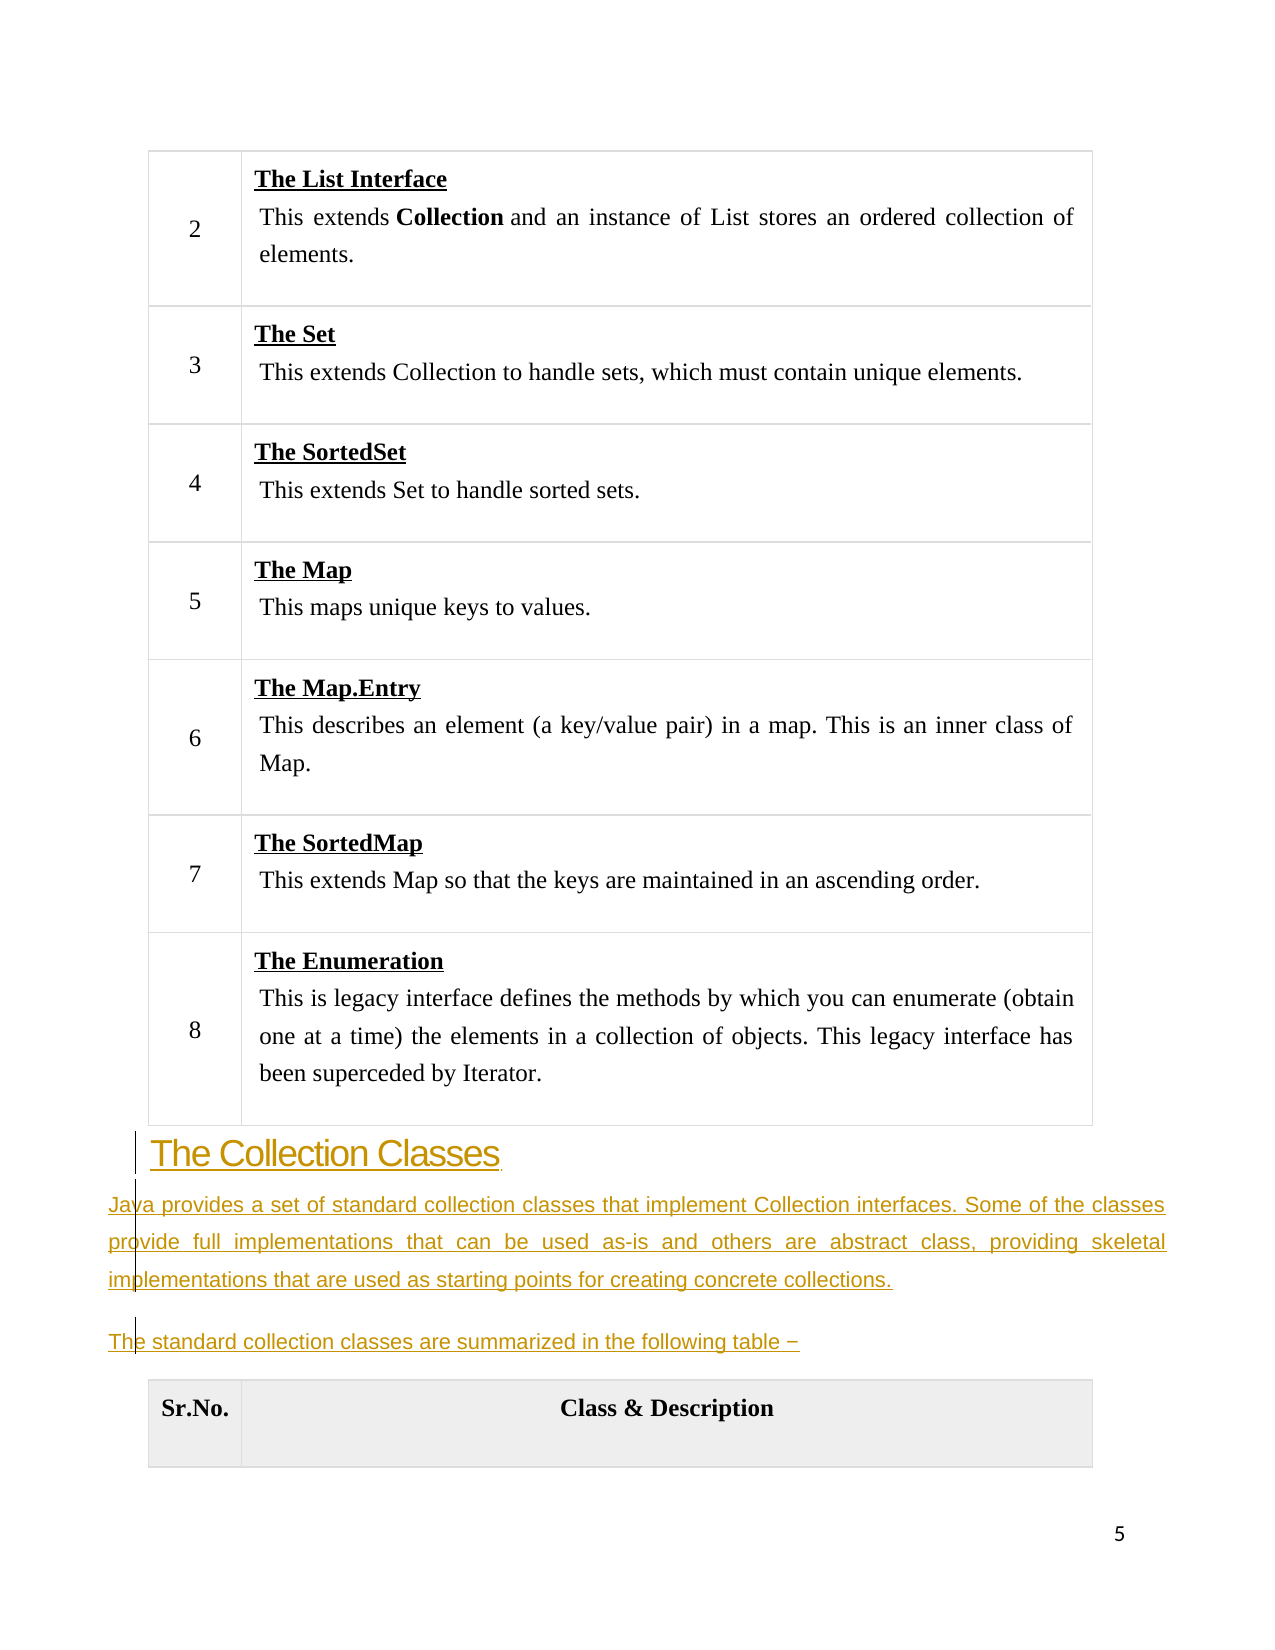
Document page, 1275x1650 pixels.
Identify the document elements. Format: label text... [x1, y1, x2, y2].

table_cell The Enumeration This is legacy interface defines the methods by which you can enumerate (obtain one at a time) the elements in a collection of objects. This legacy interface has been superceded by Iterator. [242, 932, 1092, 1125]
table_cell 7 [149, 816, 241, 932]
table_cell The Map.Entry This describes an element (a key/value pair) in a map. This is an inner class of Map. [242, 659, 1092, 814]
table_cell The Set This extends Collection to handle sets, which must contain unique elements. [242, 305, 1092, 423]
table_cell 6 [149, 660, 241, 814]
table_header Sr.No. [149, 1381, 241, 1466]
table_cell 3 [149, 307, 241, 423]
table_cell 4 [149, 425, 241, 541]
table_cell 8 [149, 933, 241, 1125]
table_cell The List Interface This extends Collection and an instance of List stores an ordered collection of elements. [242, 152, 1092, 305]
table_cell The Map This maps unique keys to values. [242, 541, 1092, 659]
table_cell 2 [149, 152, 241, 305]
table_cell 5 [149, 543, 241, 659]
table_cell The SortedMap This extends Map so that the keys are maintained in an ascending order. [242, 814, 1092, 932]
table_header Class & Description [242, 1381, 1092, 1466]
table_cell The SortedSet This extends Set to handle sorted sets. [242, 423, 1092, 541]
